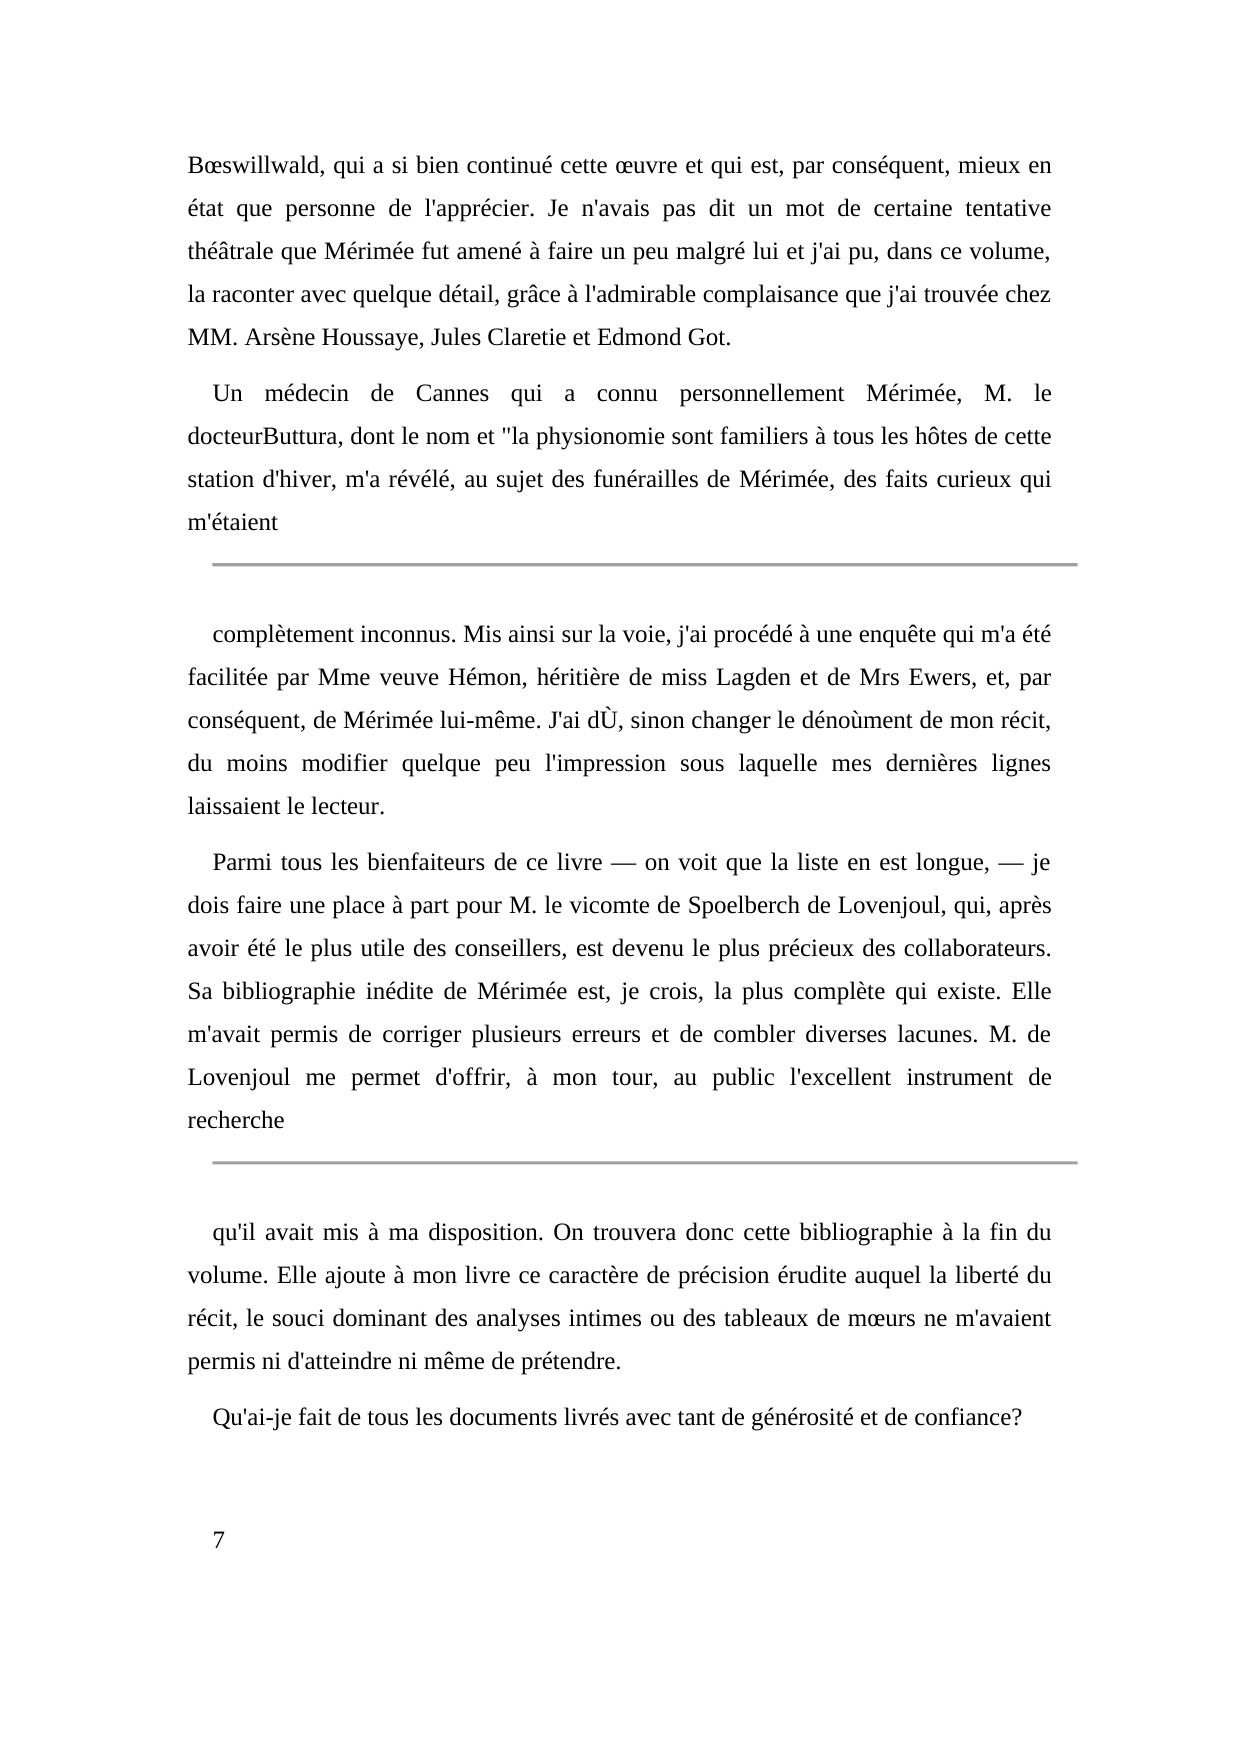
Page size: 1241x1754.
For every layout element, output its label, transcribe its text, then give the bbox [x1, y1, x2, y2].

text Qu'ai-je fait de tous les documents livrés avec tant de générosité et de confiance? [187, 1402, 1053, 1431]
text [187, 150, 1053, 351]
text Parmi tous les bienfaiteurs de ce livre — on voit que la liste en est longue, — je dois faire une place à part pour M. le vicomte de Spoelberch de Lovenjoul, qui, après avoir été le plus utile des conseillers, est devenu le plus précieux des collaborateurs. Sa bibliographie inédite de Mérimée est, je crois, la plus complète qui existe. Elle m'avait permis de corriger plusieurs erreurs et de combler diverses lacunes. M. de Lovenjoul me permet d'offrir, à mon tour, au public l'excellent instrument de recherche [187, 847, 1053, 1134]
text complètement inconnus. Mis ainsi sur la voie, j'ai procédé à une enquête qui m'a été facilitée par Mme veuve Hémon, héritière de miss Lagden et de Mrs Ewers, et, par conséquent, de Mérimée lui-même. J'ai dÙ, sinon changer le dénoùment de mon récit, du moins modifier quelque peu l'impression sous laquelle mes dernières lignes laissaient le lecteur. [187, 619, 1053, 820]
text Un médecin de Cannes qui a connu personnellement Mérimée, M. le docteurButtura, dont le nom et "la physionomie sont familiers à tous les hôtes de cette station d'hiver, m'a révélé, au sujet des funérailles de Mérimée, des faits curieux qui m'étaient [187, 378, 1053, 536]
text qu'il avait mis à ma disposition. On trouvera donc cette bibliographie à la fin du volume. Elle ajoute à mon livre ce caractère de précision érudite auquel la liberté du récit, le souci dominant des analyses intimes ou des tableaux de mœurs ne m'avaient permis ni d'atteindre ni même de prétendre. [187, 1217, 1053, 1375]
